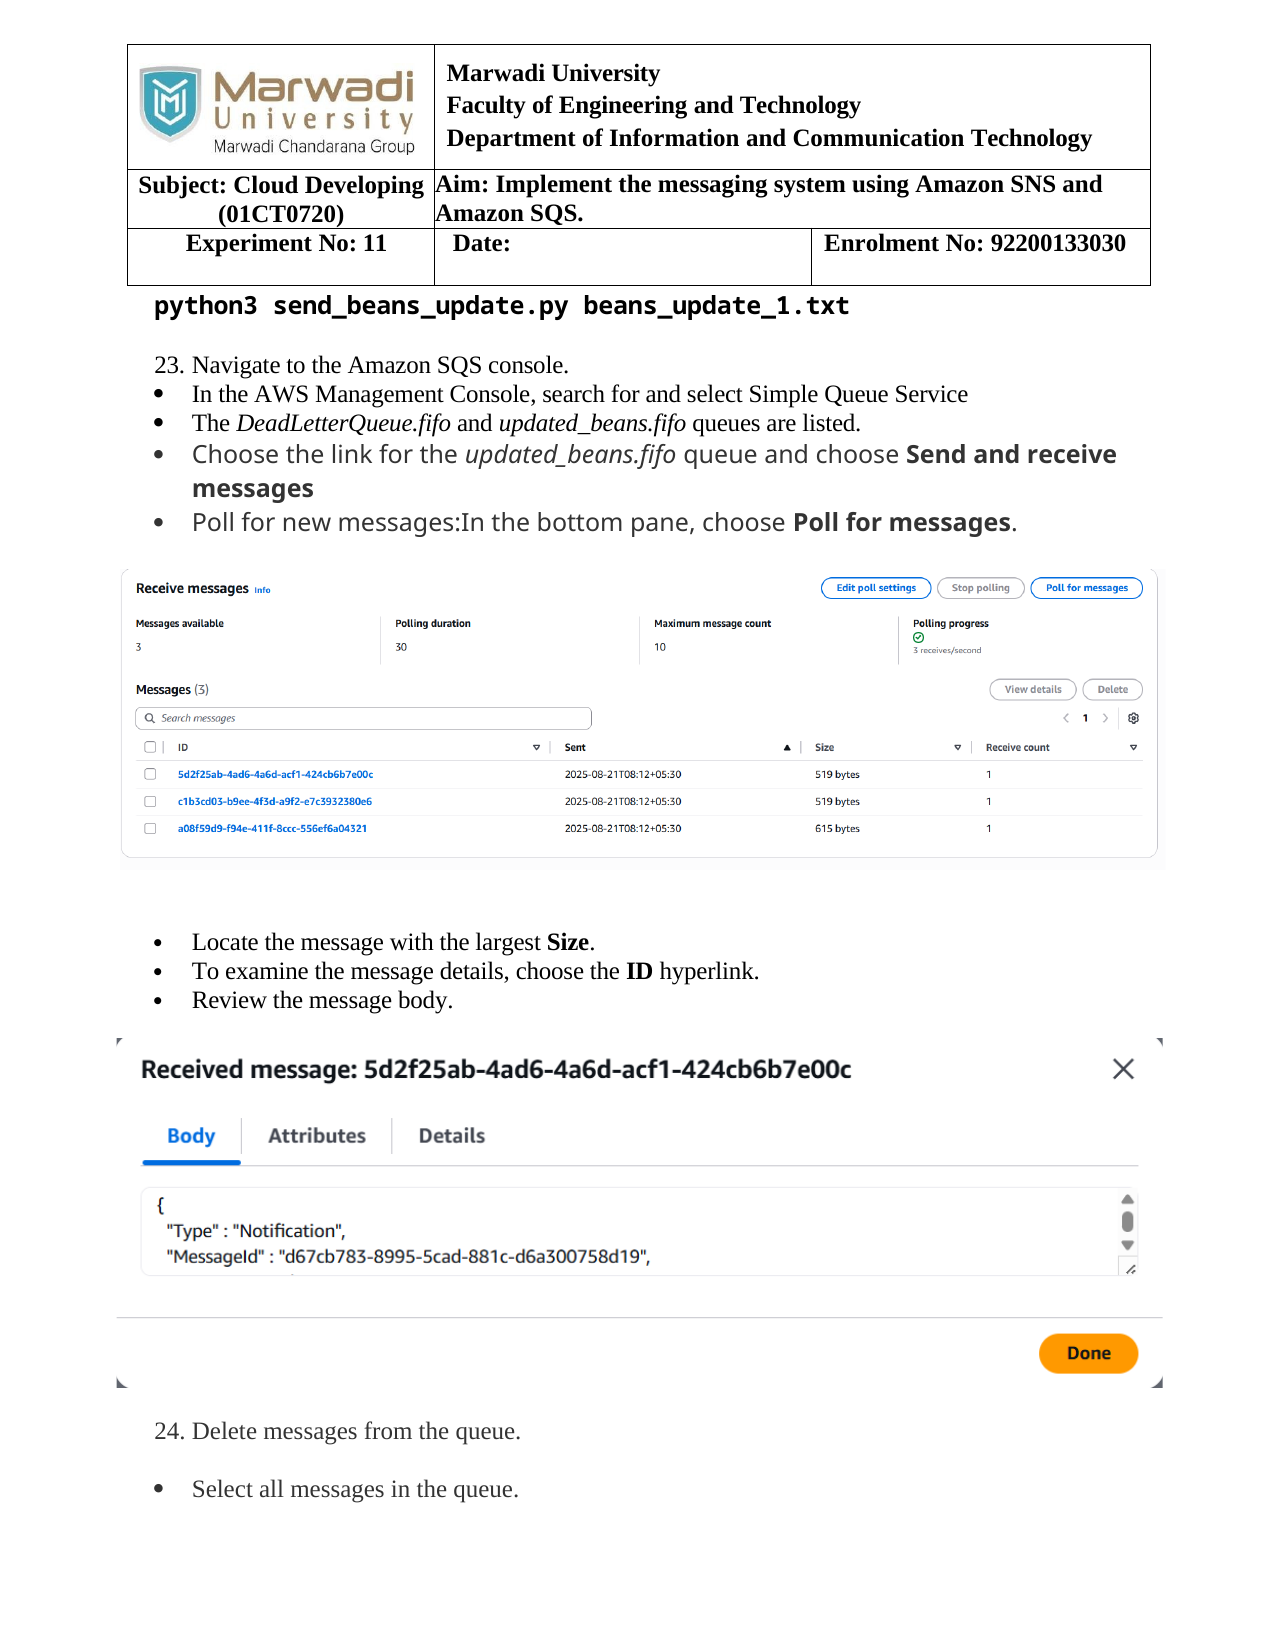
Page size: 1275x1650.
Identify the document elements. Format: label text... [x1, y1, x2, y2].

picture [119, 569, 1166, 870]
list Delete messages from the queue. [154, 1388, 1162, 1445]
picture [139, 63, 415, 155]
list Choose the link for the updated_beans.fifo queue and choose Send and receive messages [154, 437, 1162, 505]
list Review the message body. [154, 985, 1162, 1014]
list Poll for new messages:In the bottom pane, choose Poll for messages. [154, 505, 1162, 539]
list The DeadLetterQueue.fifo and updated_beans.fifo queues are listed. [154, 408, 1162, 437]
list Navigate to the Amazon SQS console. [154, 350, 1162, 379]
picture [116, 1038, 1163, 1388]
text python3 send_beans_update.py beans_update_1.txt [154, 287, 1162, 322]
list In the AWS Management Console, search for and select Simple Queue Service [154, 379, 1162, 408]
list Locate the message with the largest Size. [154, 927, 1162, 956]
list Select all messages in the queue. [154, 1474, 1162, 1503]
list To examine the message details, choose the ID hyperlink. [154, 956, 1162, 985]
